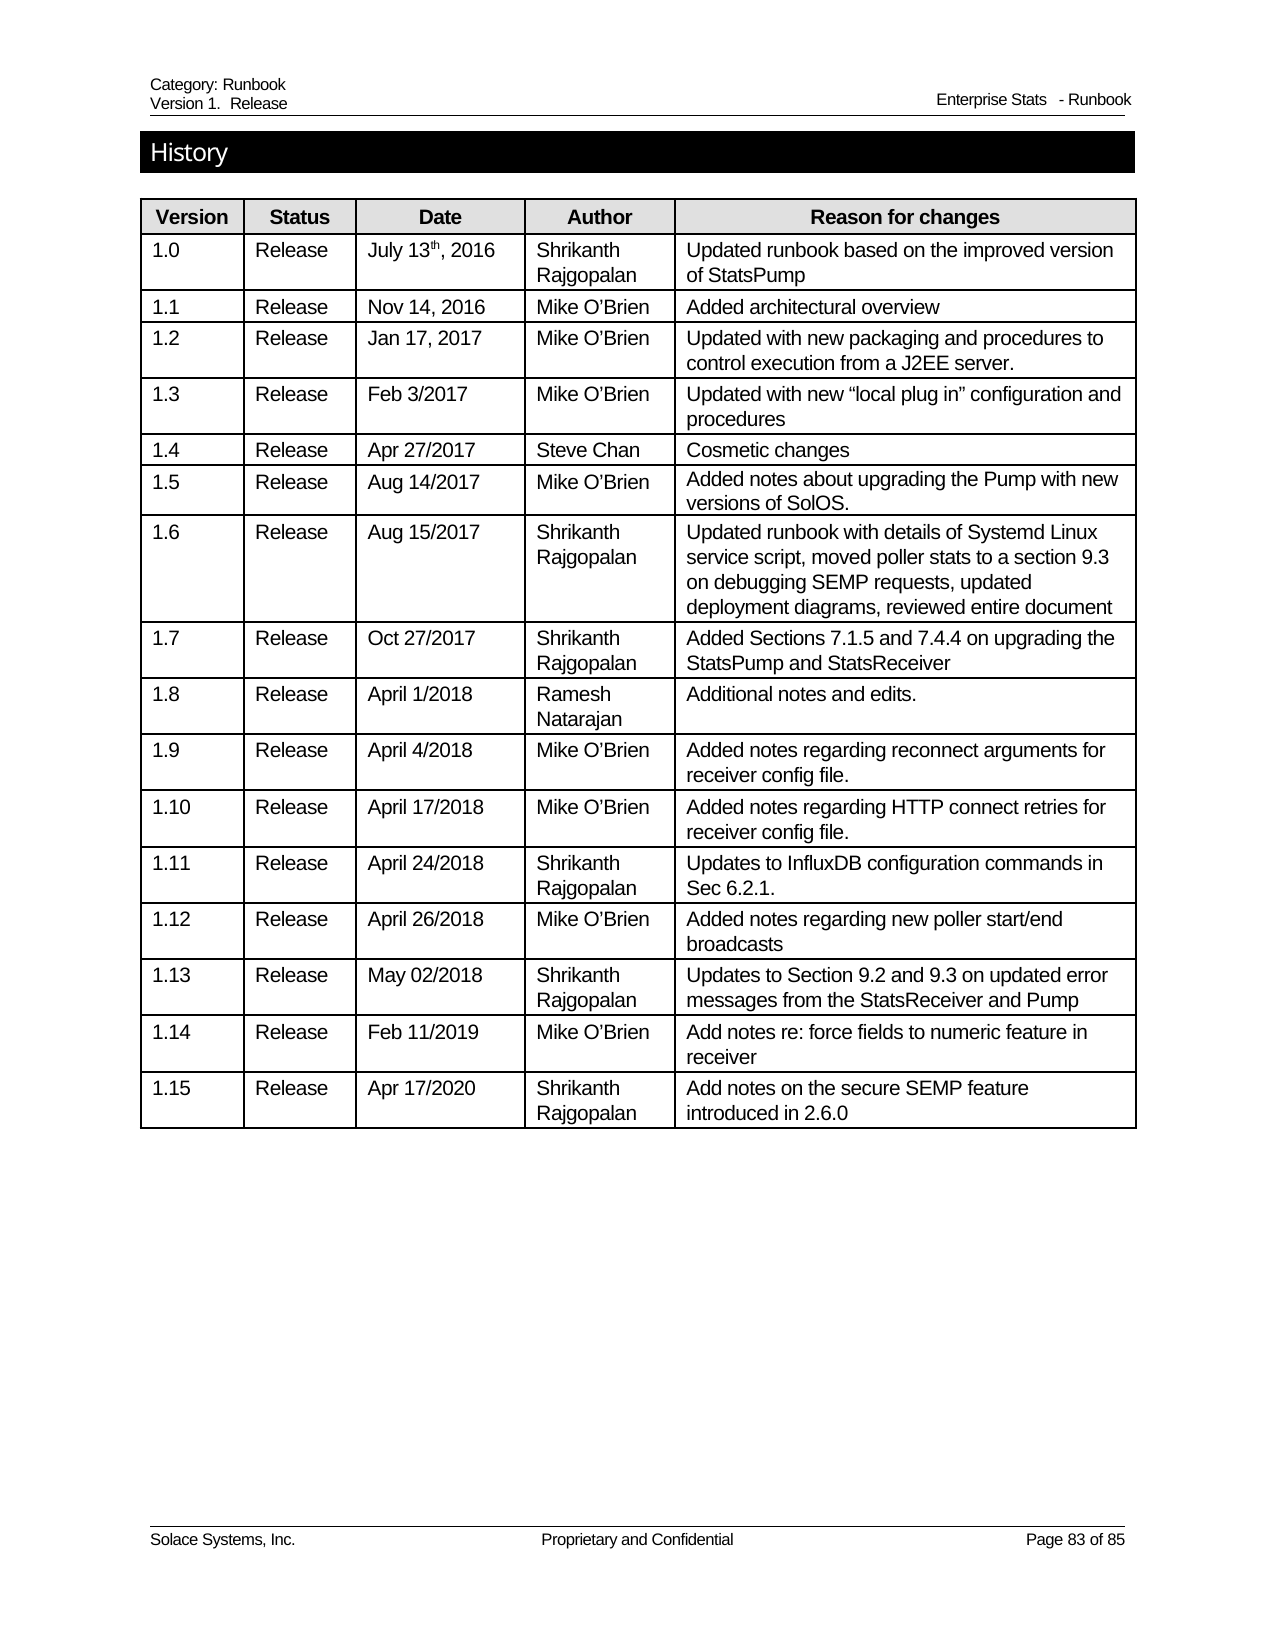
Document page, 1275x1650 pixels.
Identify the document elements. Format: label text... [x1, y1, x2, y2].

table_cell Shrikanth Rajgopalan [526, 235, 674, 289]
table_cell Mike O’Brien [526, 466, 674, 514]
table_cell Updated runbook with details of Systemd Linux service script, moved poller stats to a section 9.3 on debugging SEMP requests, updated deployment diagrams, reviewed entire document [676, 516, 1135, 621]
table_cell Shrikanth Rajgopalan [526, 960, 674, 1014]
table_cell Apr 27/2017 [357, 435, 524, 464]
table_cell Added Sections 7.1.5 and 7.4.4 on upgrading the StatsPump and StatsReceiver [676, 623, 1135, 677]
table_cell 1.3 [142, 379, 243, 433]
table_cell April 24/2018 [357, 848, 524, 902]
subtitle History [142, 133, 1133, 171]
table_cell Added notes regarding HTTP connect retries for receiver config file. [676, 791, 1135, 846]
table_cell April 4/2018 [357, 735, 524, 789]
table_cell Added notes regarding new poller start/end broadcasts [676, 904, 1135, 958]
table_cell 1.11 [142, 848, 243, 902]
table_cell Mike O’Brien [526, 904, 674, 958]
table_cell 1.12 [142, 904, 243, 958]
table_cell April 1/2018 [357, 679, 524, 733]
table_cell Shrikanth Rajgopalan [526, 623, 674, 677]
table_cell Mike O’Brien [526, 379, 674, 433]
table_cell Shrikanth Rajgopalan [526, 516, 674, 621]
table_cell Updated runbook based on the improved version of StatsPump [676, 235, 1135, 289]
table_cell Aug 14/2017 [357, 466, 524, 514]
table_cell Steve Chan [526, 435, 674, 464]
table_header Version [142, 200, 243, 233]
table_cell 1.6 [142, 516, 243, 621]
table_cell 1.2 [142, 323, 243, 377]
table_cell Release [245, 323, 355, 377]
table_cell Release [245, 235, 355, 289]
table_cell Added notes regarding reconnect arguments for receiver config file. [676, 735, 1135, 789]
table_cell April 26/2018 [357, 904, 524, 958]
table_cell Release [245, 1073, 355, 1127]
table_cell Additional notes and edits. [676, 679, 1135, 733]
table_cell July 13th, 2016 [357, 235, 524, 289]
table_header Status [245, 200, 355, 233]
table_cell 1.10 [142, 791, 243, 846]
table_cell 1.8 [142, 679, 243, 733]
table_cell Updated with new packaging and procedures to control execution from a J2EE server. [676, 323, 1135, 377]
table_cell Release [245, 291, 355, 321]
table_cell Shrikanth Rajgopalan [526, 1073, 674, 1127]
table_cell May 02/2018 [357, 960, 524, 1014]
table_cell 1.5 [142, 466, 243, 514]
table_cell Release [245, 679, 355, 733]
table_header Author [526, 200, 674, 233]
table_cell 1.14 [142, 1016, 243, 1071]
table_cell 1.15 [142, 1073, 243, 1127]
table_cell 1.7 [142, 623, 243, 677]
table_cell April 17/2018 [357, 791, 524, 846]
table_cell 1.13 [142, 960, 243, 1014]
table_cell Ramesh Natarajan [526, 679, 674, 733]
table_cell 1.1 [142, 291, 243, 321]
table_cell Release [245, 735, 355, 789]
table_cell Jan 17, 2017 [357, 323, 524, 377]
table_cell Updates to Section 9.2 and 9.3 on updated error messages from the StatsReceiver and Pump [676, 960, 1135, 1014]
table_cell 1.0 [142, 235, 243, 289]
table_cell Release [245, 960, 355, 1014]
table_cell Release [245, 466, 355, 514]
table_cell Release [245, 848, 355, 902]
table_cell Mike O’Brien [526, 791, 674, 846]
table_cell Release [245, 623, 355, 677]
table_cell Add notes on the secure SEMP feature introduced in 2.6.0 [676, 1073, 1135, 1127]
table_cell Nov 14, 2016 [357, 291, 524, 321]
table_cell Mike O’Brien [526, 1016, 674, 1071]
table_cell Oct 27/2017 [357, 623, 524, 677]
table_cell Release [245, 516, 355, 621]
table_cell Release [245, 379, 355, 433]
table_cell Updated with new “local plug in” configuration and procedures [676, 379, 1135, 433]
table_cell Add notes re: force fields to numeric feature in receiver [676, 1016, 1135, 1071]
table_cell Mike O’Brien [526, 323, 674, 377]
table_cell 1.4 [142, 435, 243, 464]
table_cell 1.9 [142, 735, 243, 789]
table_cell Release [245, 435, 355, 464]
table_cell Release [245, 791, 355, 846]
table_cell Aug 15/2017 [357, 516, 524, 621]
table_cell Shrikanth Rajgopalan [526, 848, 674, 902]
table_cell Mike O’Brien [526, 735, 674, 789]
table_cell Release [245, 904, 355, 958]
table_cell Added notes about upgrading the Pump with new versions of SolOS. [676, 466, 1135, 514]
table_cell Feb 11/2019 [357, 1016, 524, 1071]
table_cell Added architectural overview [676, 291, 1135, 321]
table_cell Mike O’Brien [526, 291, 674, 321]
table_header Reason for changes [676, 200, 1135, 233]
table_cell Apr 17/2020 [357, 1073, 524, 1127]
table_cell Updates to InfluxDB configuration commands in Sec 6.2.1. [676, 848, 1135, 902]
table_cell Cosmetic changes [676, 435, 1135, 464]
table_cell Feb 3/2017 [357, 379, 524, 433]
table_header Date [357, 200, 524, 233]
table_cell Release [245, 1016, 355, 1071]
